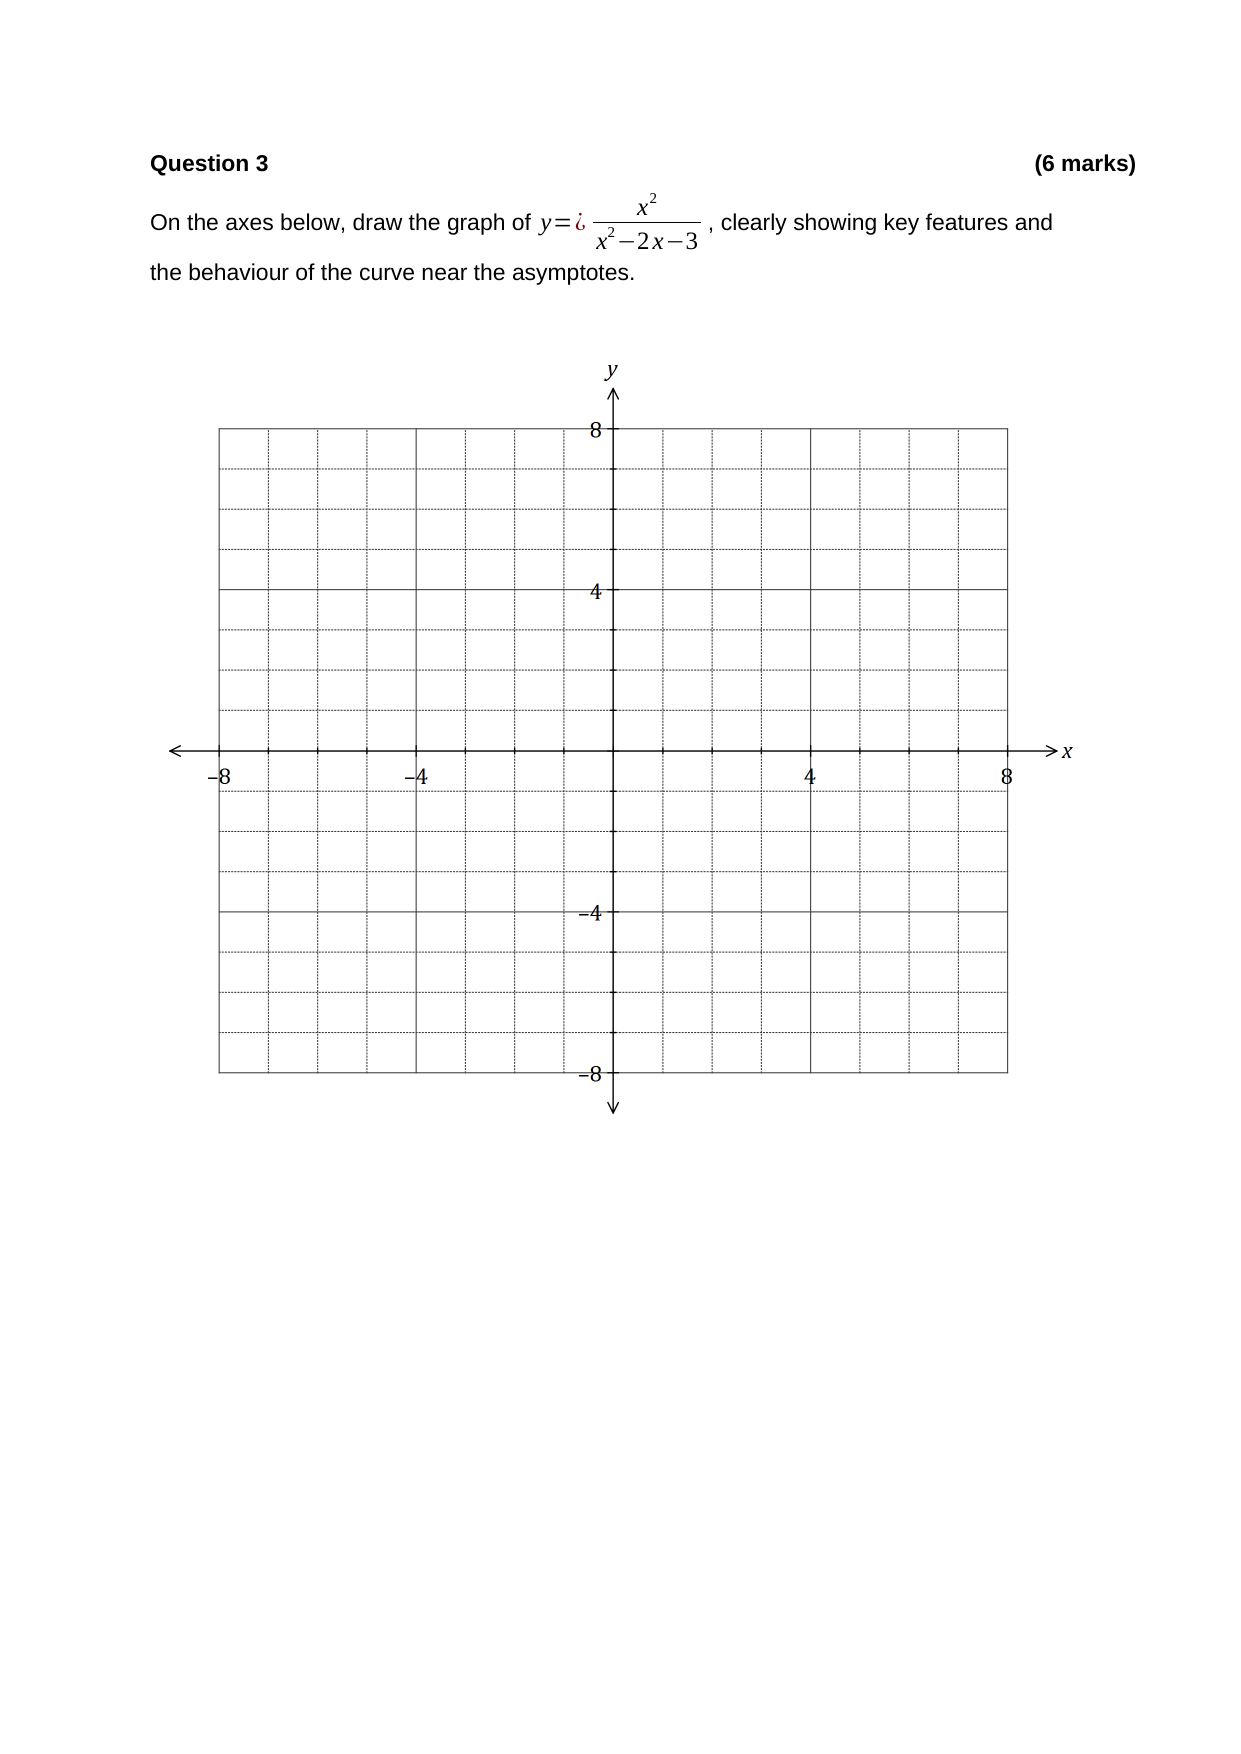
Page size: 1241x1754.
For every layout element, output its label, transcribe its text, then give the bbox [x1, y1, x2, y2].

text On the axes below, draw the graph of , clearly showing key features and the behaviour of the curve near the asymptotes. [150, 189, 1090, 285]
text Question 3 (6 marks) [150, 150, 1090, 176]
picture [166, 362, 1074, 1116]
